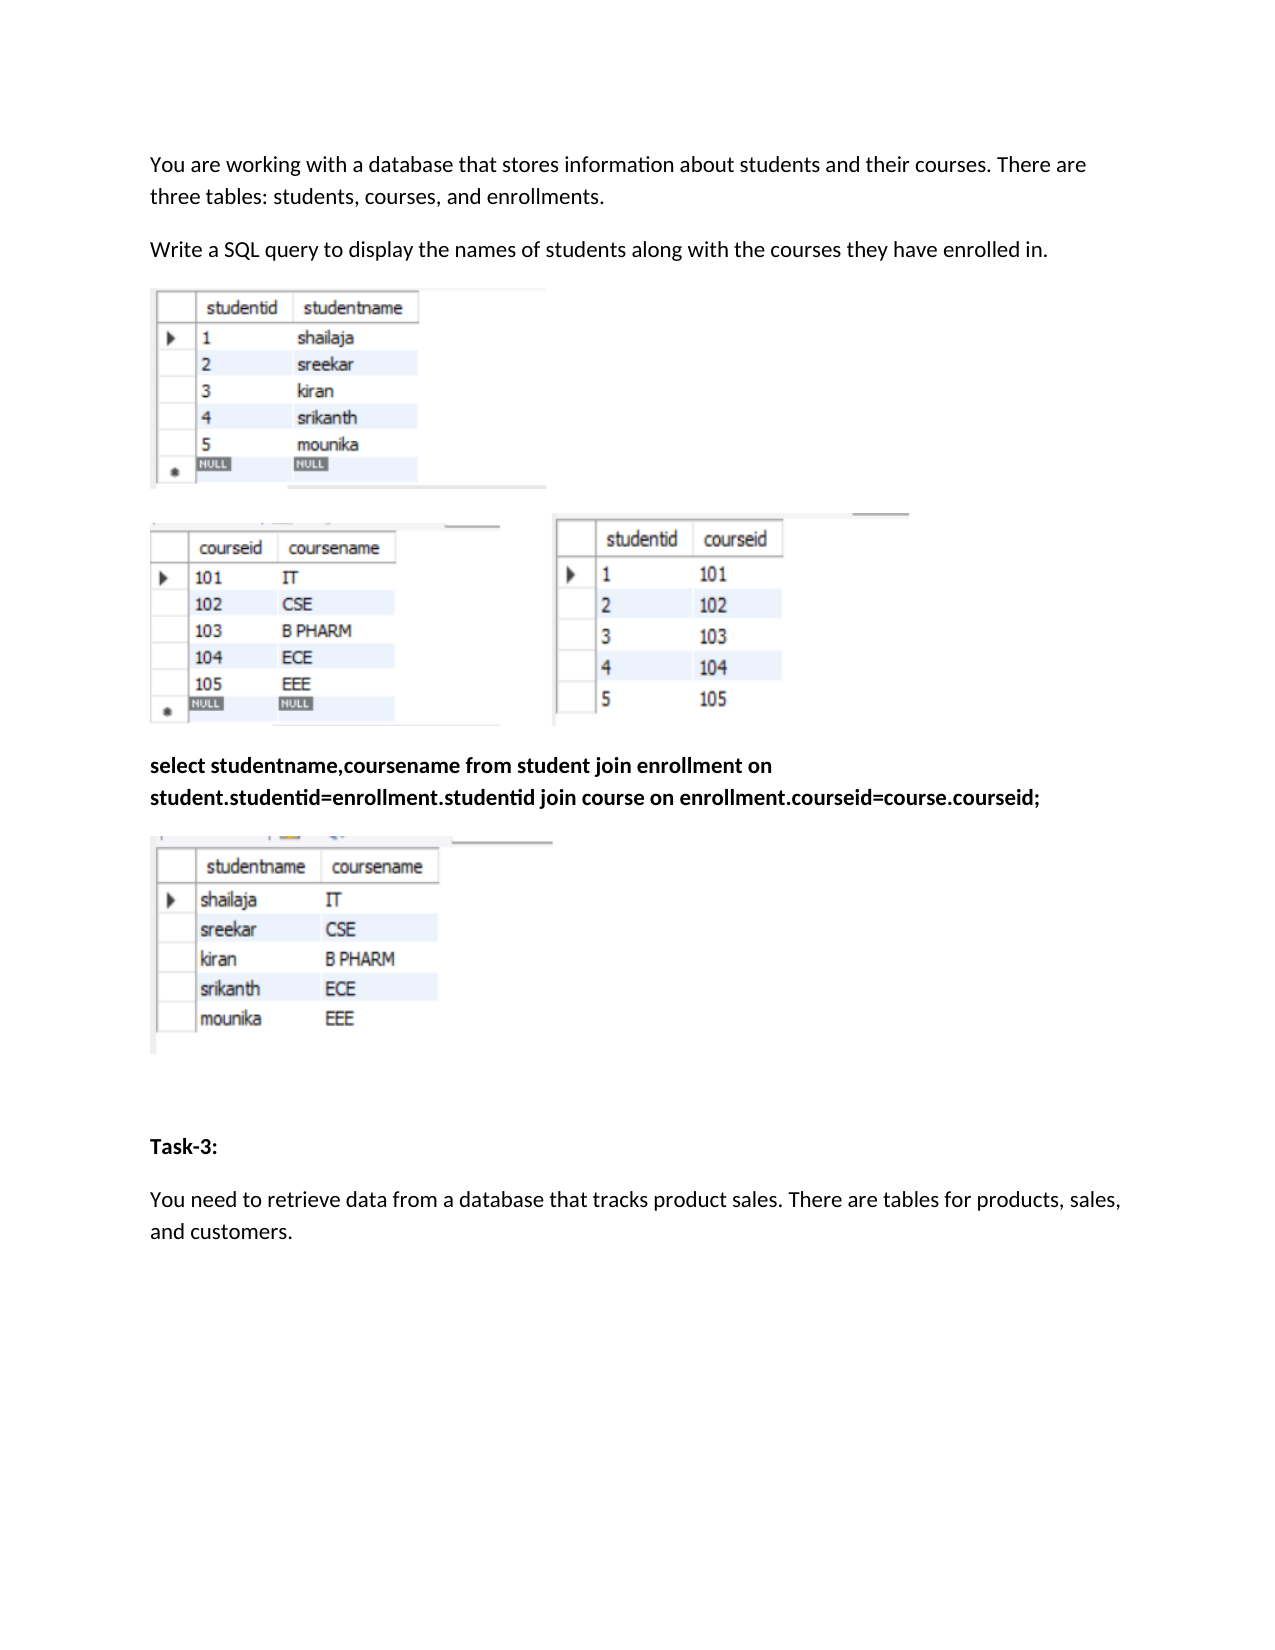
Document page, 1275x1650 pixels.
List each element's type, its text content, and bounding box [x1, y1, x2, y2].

picture [150, 288, 547, 489]
text Write a SQL query to display the names of students along with the courses they have enrolled in. [150, 235, 1125, 263]
text You are working with a database that stores information about students and their courses. There are three tables: students, courses, and enrollments. [150, 150, 1125, 210]
picture [551, 513, 910, 726]
picture [150, 836, 553, 1054]
text You need to retrieve data from a database that tracks product sales. There are tables for products, sales, and customers. [150, 1185, 1125, 1245]
picture [150, 523, 501, 726]
text select studentname,coursename from student join enrollment on student.studentid=enrollment.studentid join course on enrollment.courseid=course.courseid; [150, 751, 1125, 811]
text Task-3: [150, 1132, 1125, 1160]
